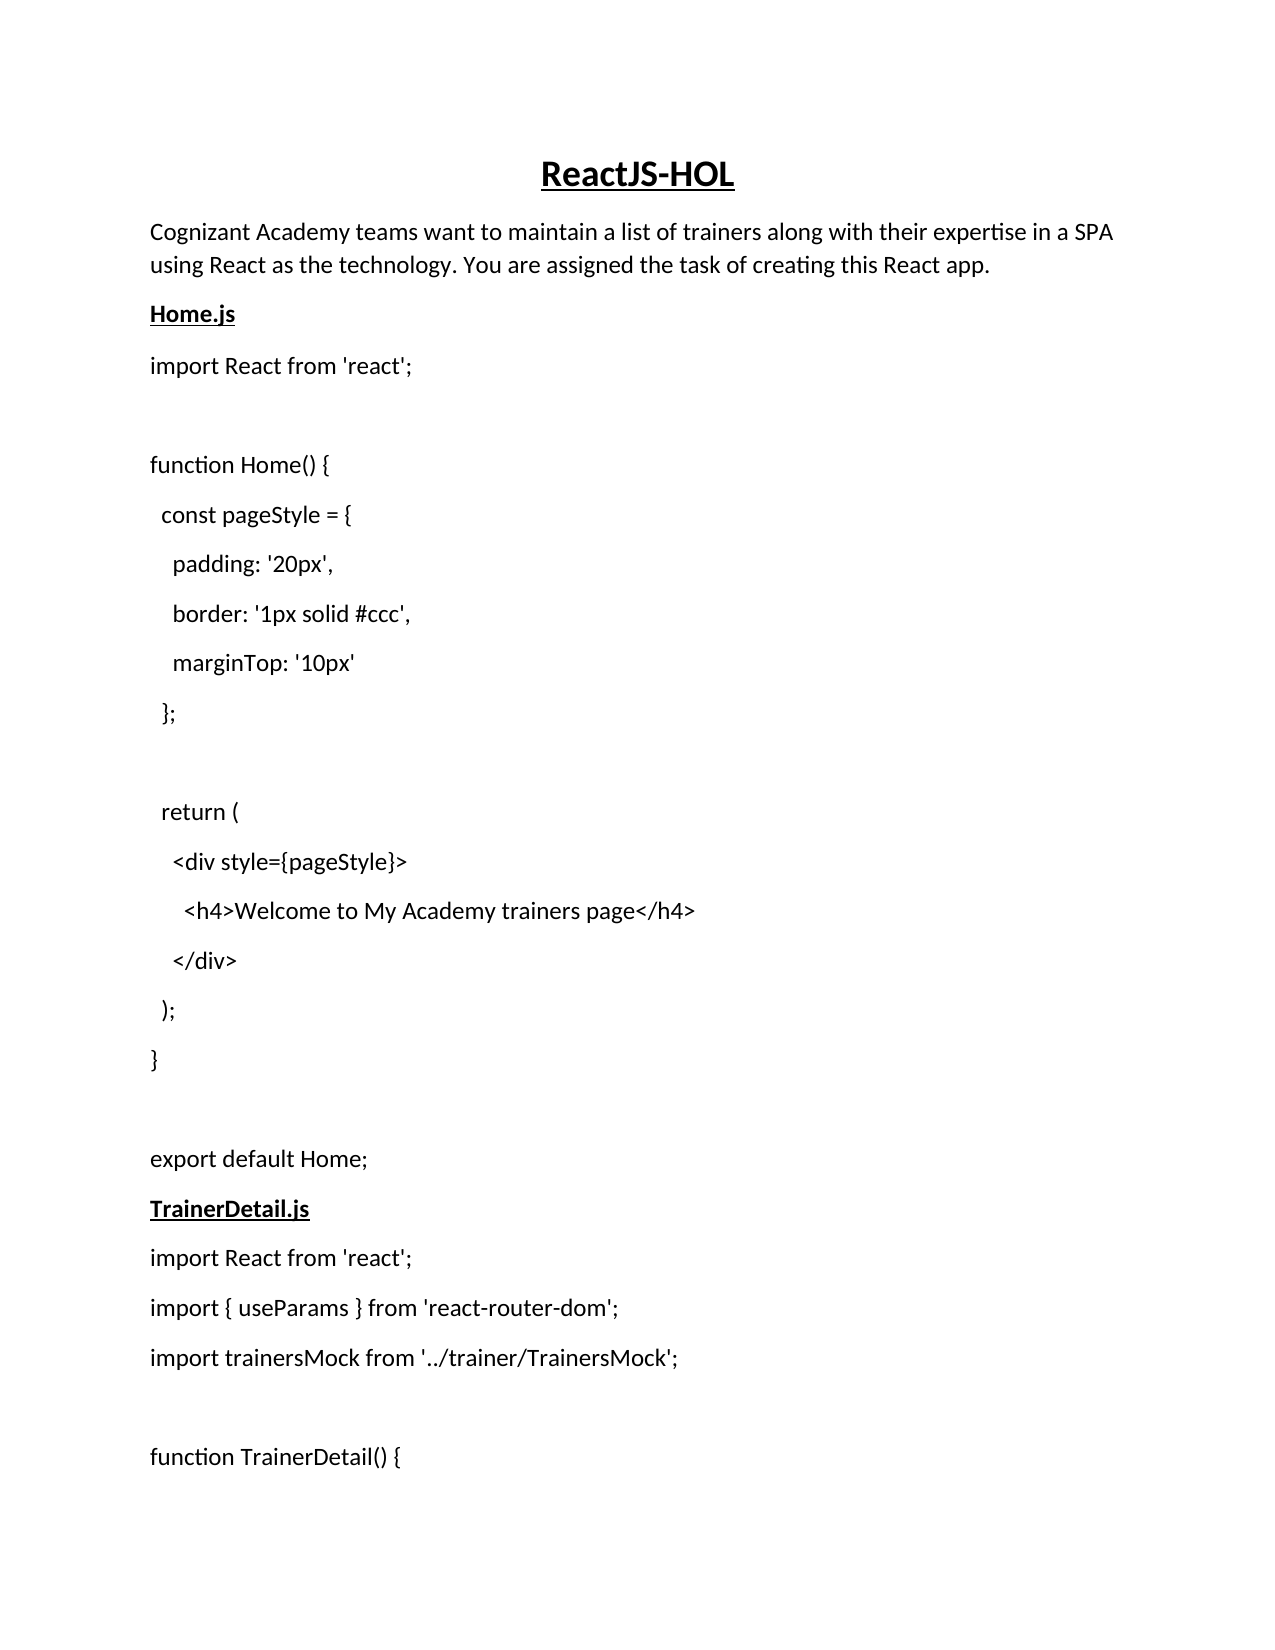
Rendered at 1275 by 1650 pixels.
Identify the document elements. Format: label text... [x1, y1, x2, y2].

text import React from 'react'; [150, 1242, 1125, 1273]
text function TrainerDetail() { [150, 1441, 1125, 1471]
text import React from 'react'; [150, 350, 1125, 381]
text import trainersMock from '../trainer/TrainersMock'; [150, 1342, 1125, 1372]
text marginTop: '10px' [150, 647, 1125, 678]
text import { useParams } from 'react-router-dom'; [150, 1292, 1125, 1323]
text } [150, 1044, 1125, 1075]
text export default Home; [150, 1143, 1125, 1174]
text ReactJS-HOL [150, 150, 1125, 196]
text TrainerDetail.js [150, 1193, 1125, 1223]
text border: '1px solid #ccc', [150, 598, 1125, 628]
text <h4>Welcome to My Academy trainers page</h4> [150, 895, 1125, 926]
text ); [150, 994, 1125, 1025]
text </div> [150, 945, 1125, 976]
text return ( [150, 796, 1125, 827]
text Home.js [150, 299, 1125, 329]
text padding: '20px', [150, 548, 1125, 579]
text function Home() { [150, 449, 1125, 480]
text }; [150, 697, 1125, 728]
text Cognizant Academy teams want to maintain a list of trainers along with their expertise in a SPA using React as the technology. You are assigned the task of creating this React app. [150, 216, 1125, 279]
text const pageStyle = { [150, 499, 1125, 529]
text <div style={pageStyle}> [150, 846, 1125, 876]
